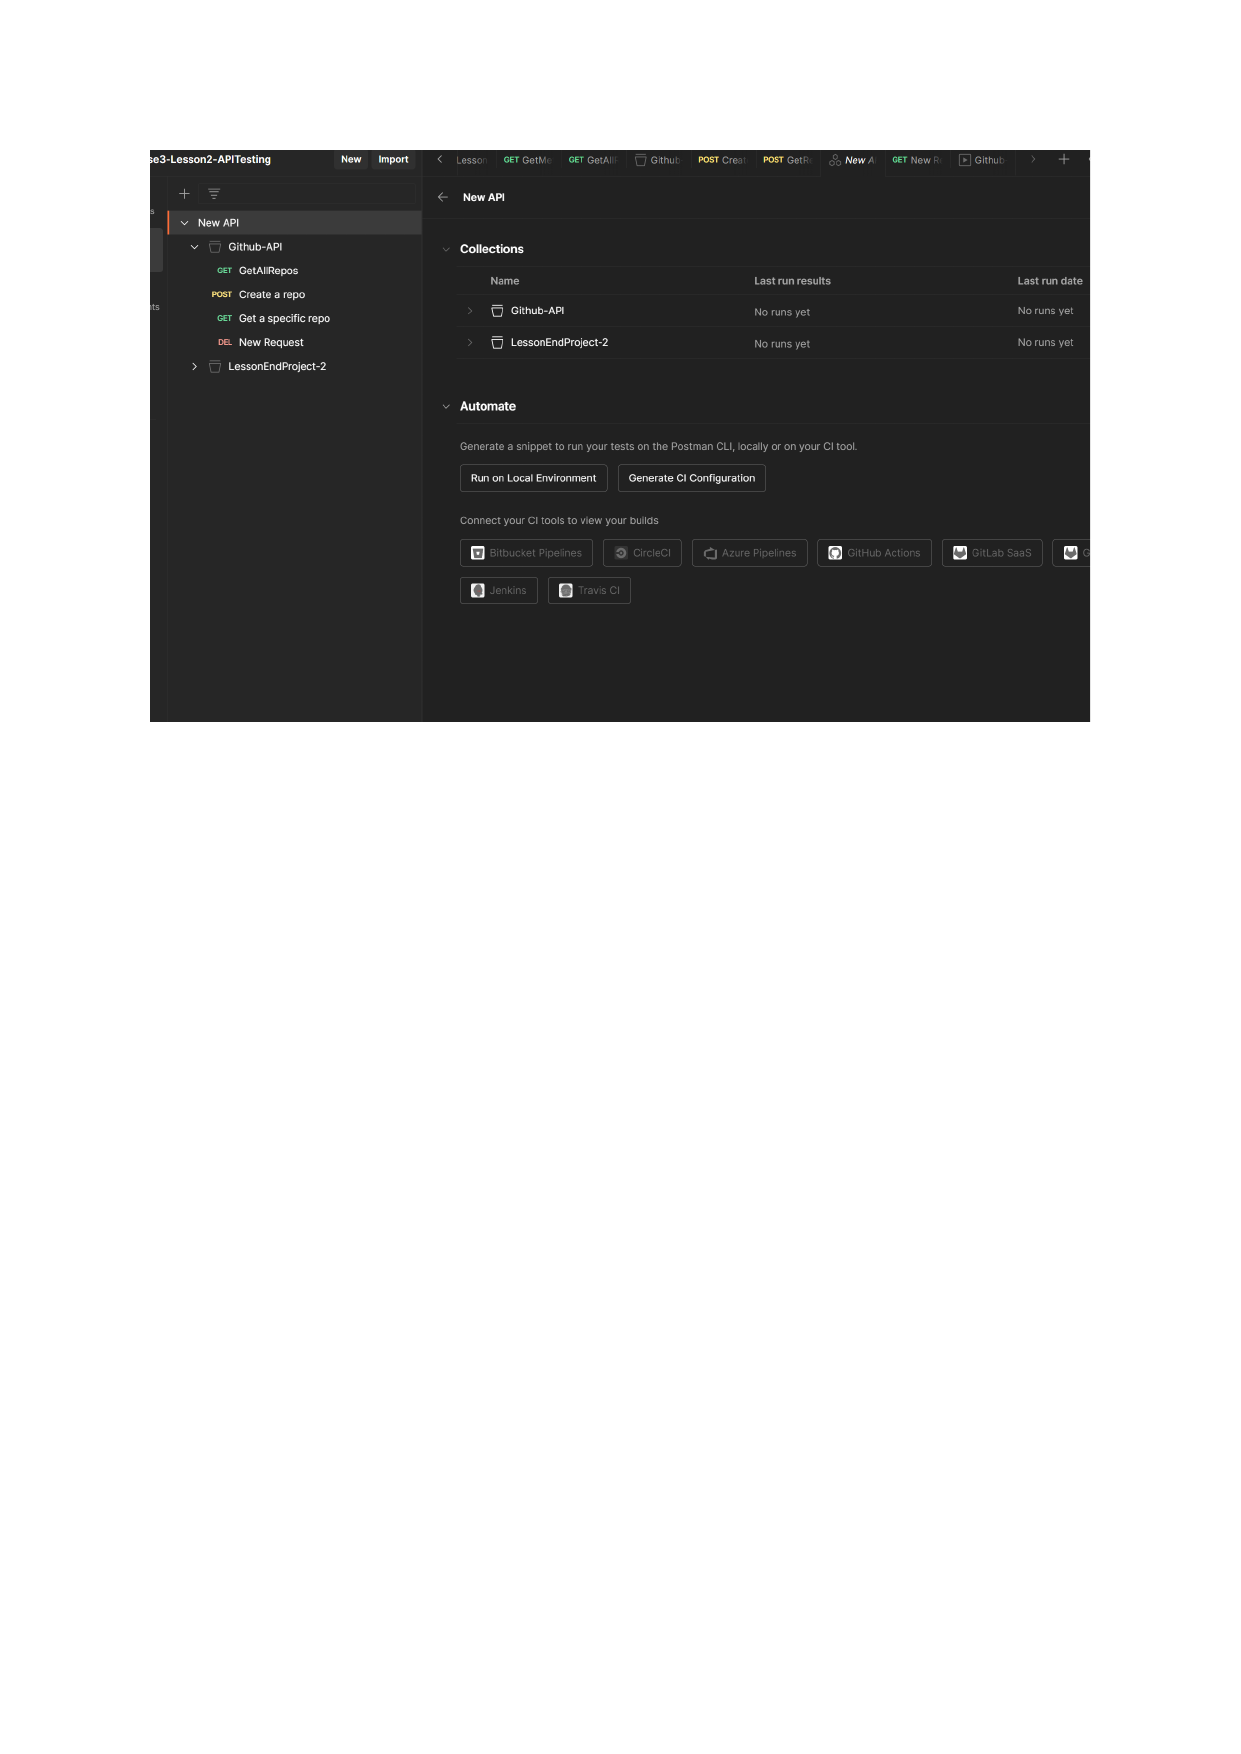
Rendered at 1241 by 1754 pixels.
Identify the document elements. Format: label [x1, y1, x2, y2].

picture [150, 150, 1091, 722]
